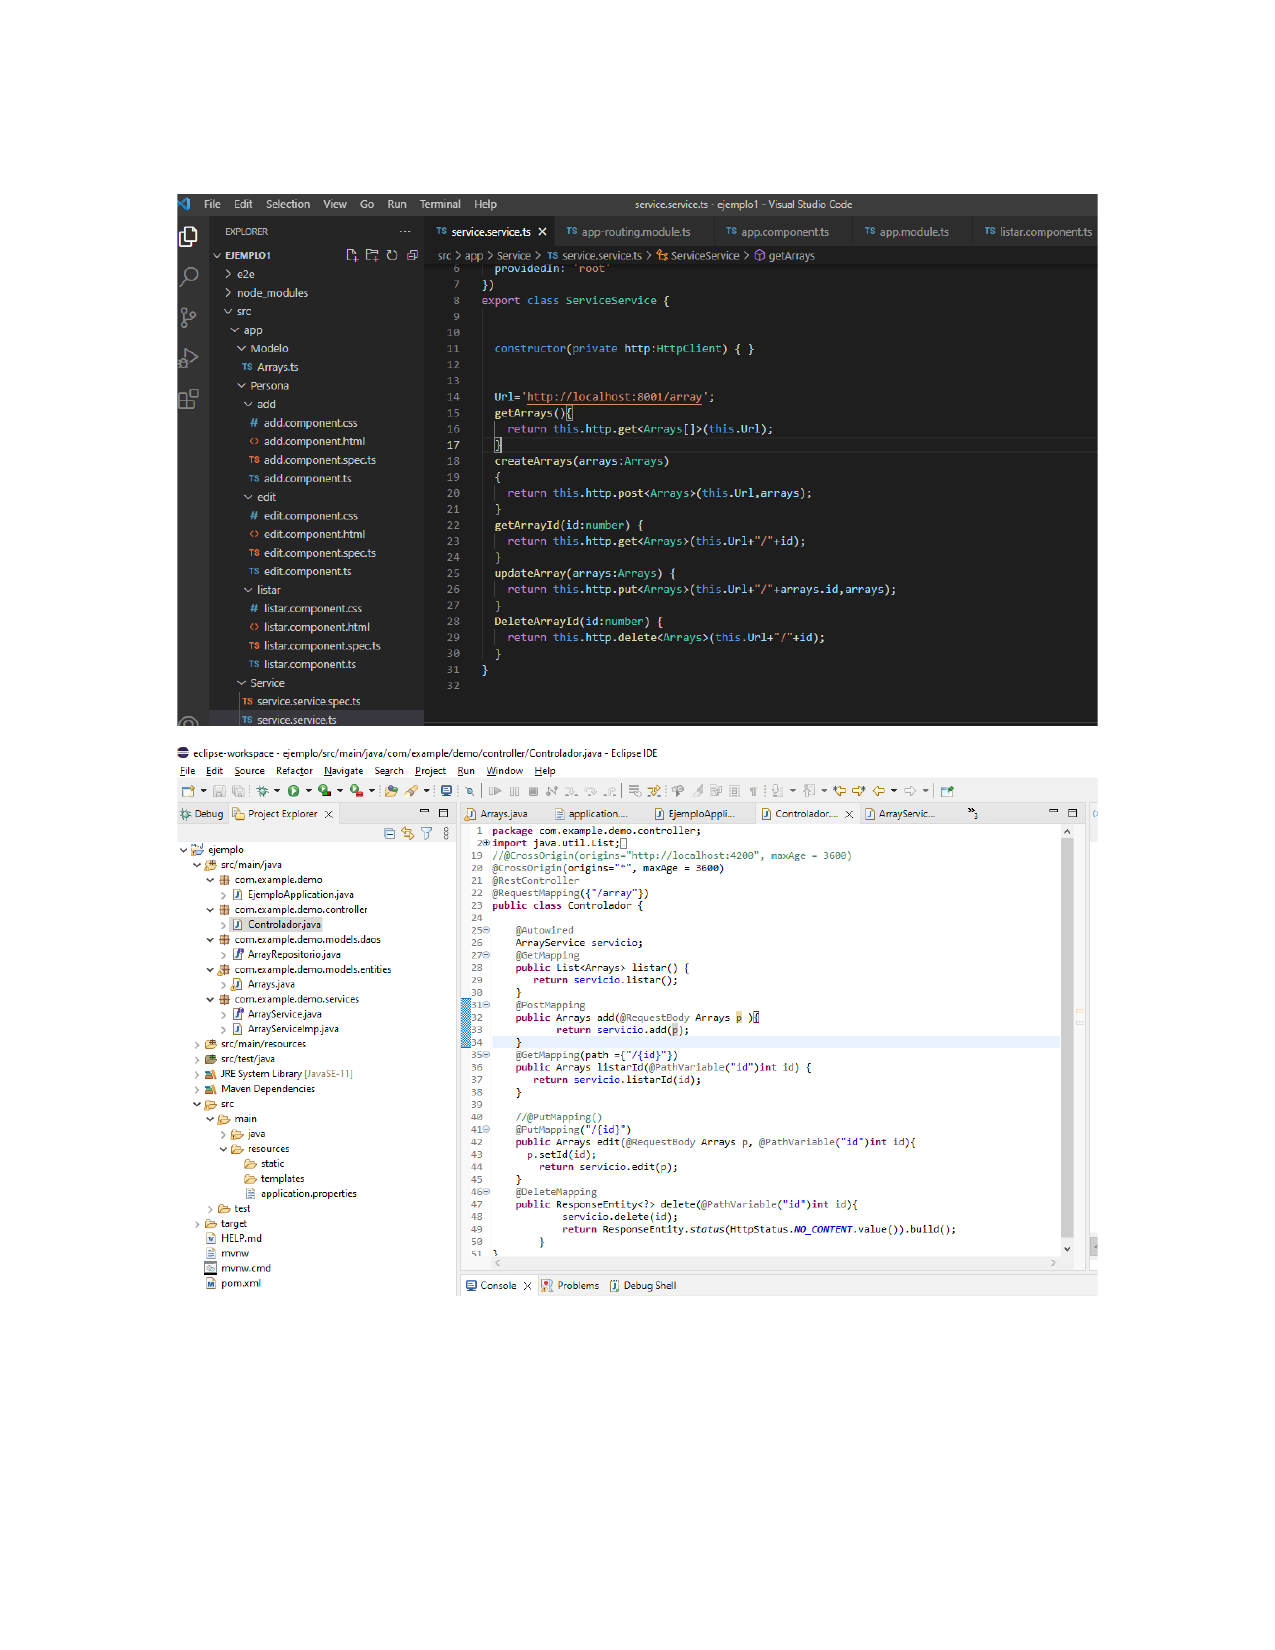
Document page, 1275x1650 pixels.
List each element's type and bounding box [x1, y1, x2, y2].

picture [177, 743, 1098, 1296]
picture [177, 194, 1098, 726]
